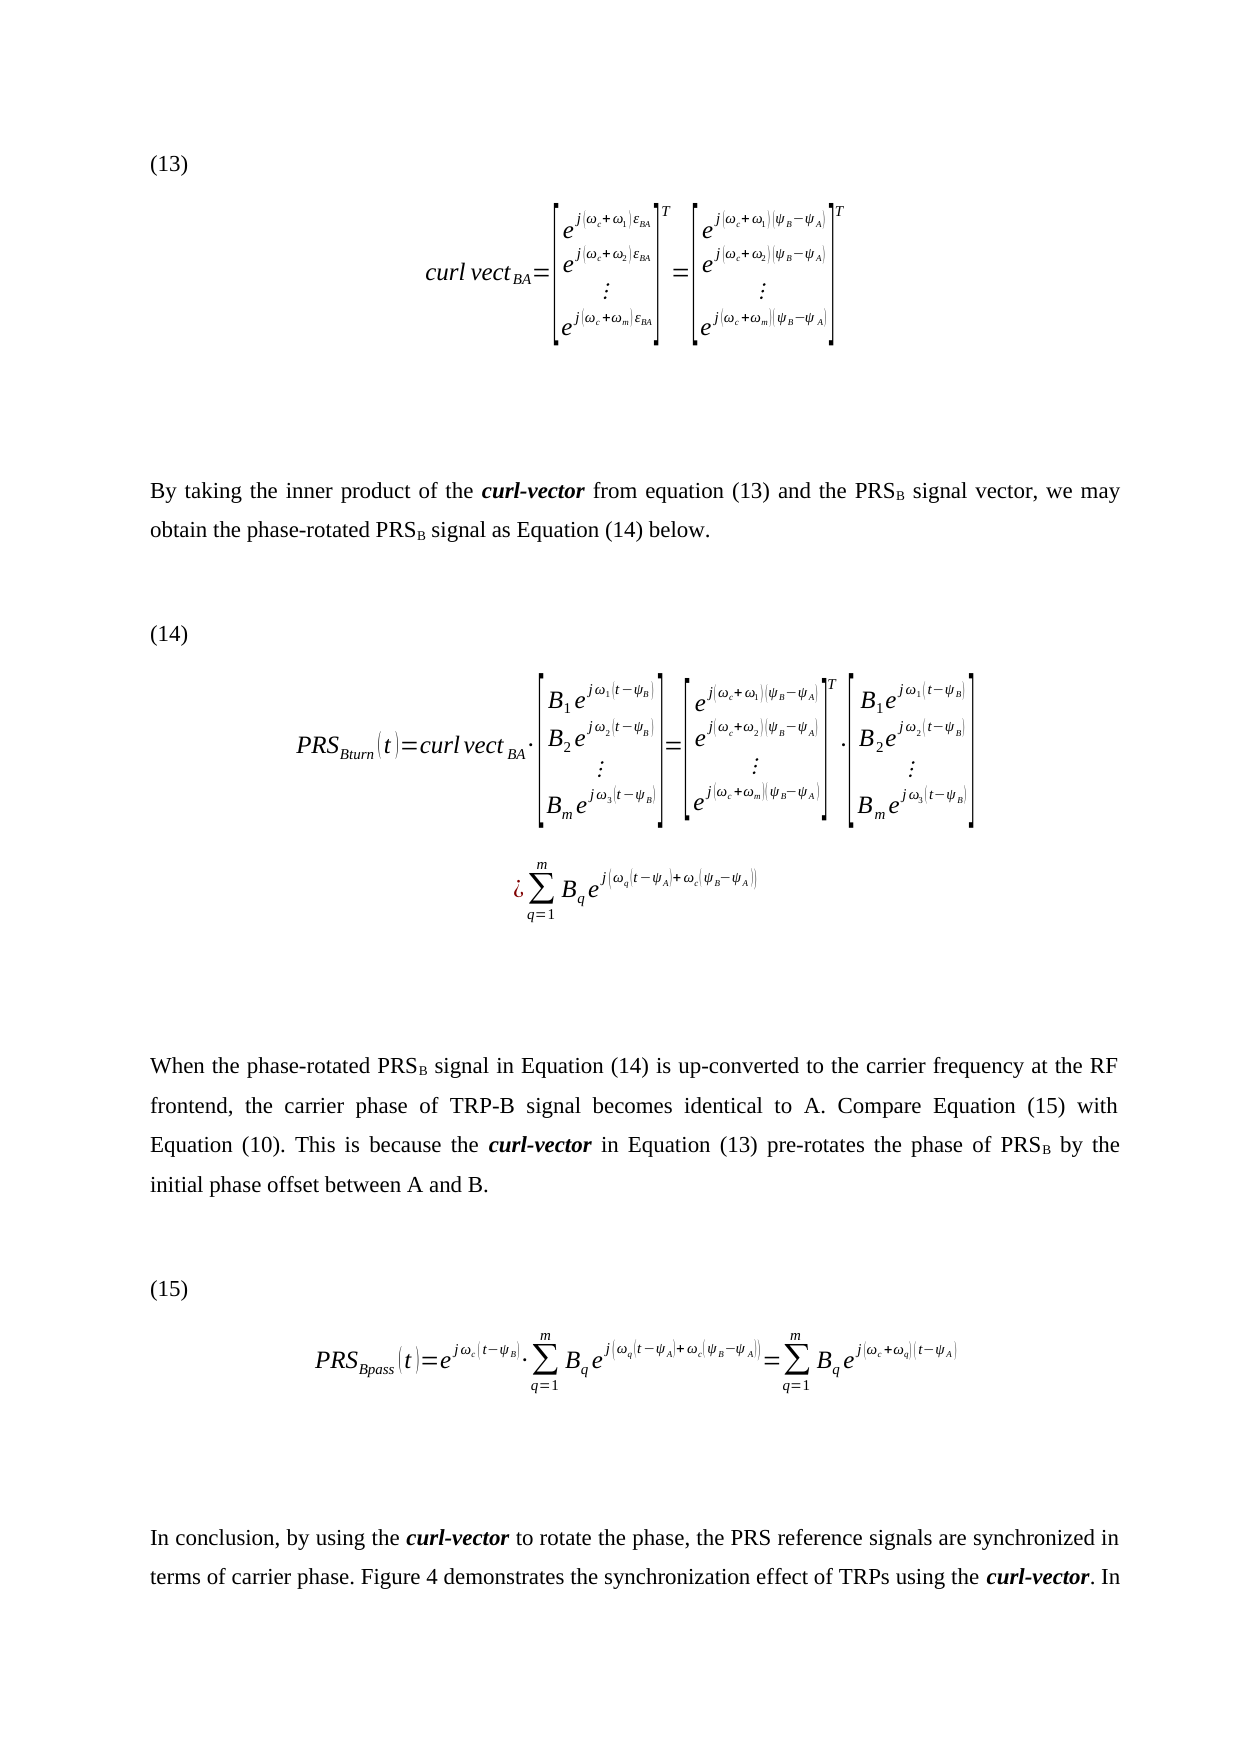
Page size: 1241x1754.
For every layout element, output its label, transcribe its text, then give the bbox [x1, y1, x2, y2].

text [150, 1523, 1120, 1589]
text By taking the inner product of the curl-vector from equation (13) and the PRSB signal vector, we may obtain the phase-rotated PRSB signal as Equation (14) below. [150, 477, 1120, 543]
text (15) [150, 1275, 1120, 1301]
text When the phase-rotated PRSB signal in Equation (14) is up-converted to the carrier frequency at the RF frontend, the carrier phase of TRP-B signal becomes identical to A. Compare Equation (15) with Equation (10). This is because the curl-vector in Equation (13) pre-rotates the phase of PRSB by the initial phase offset between A and B. [150, 1052, 1120, 1197]
text (13) [150, 150, 1120, 176]
text (14) [150, 621, 1120, 647]
